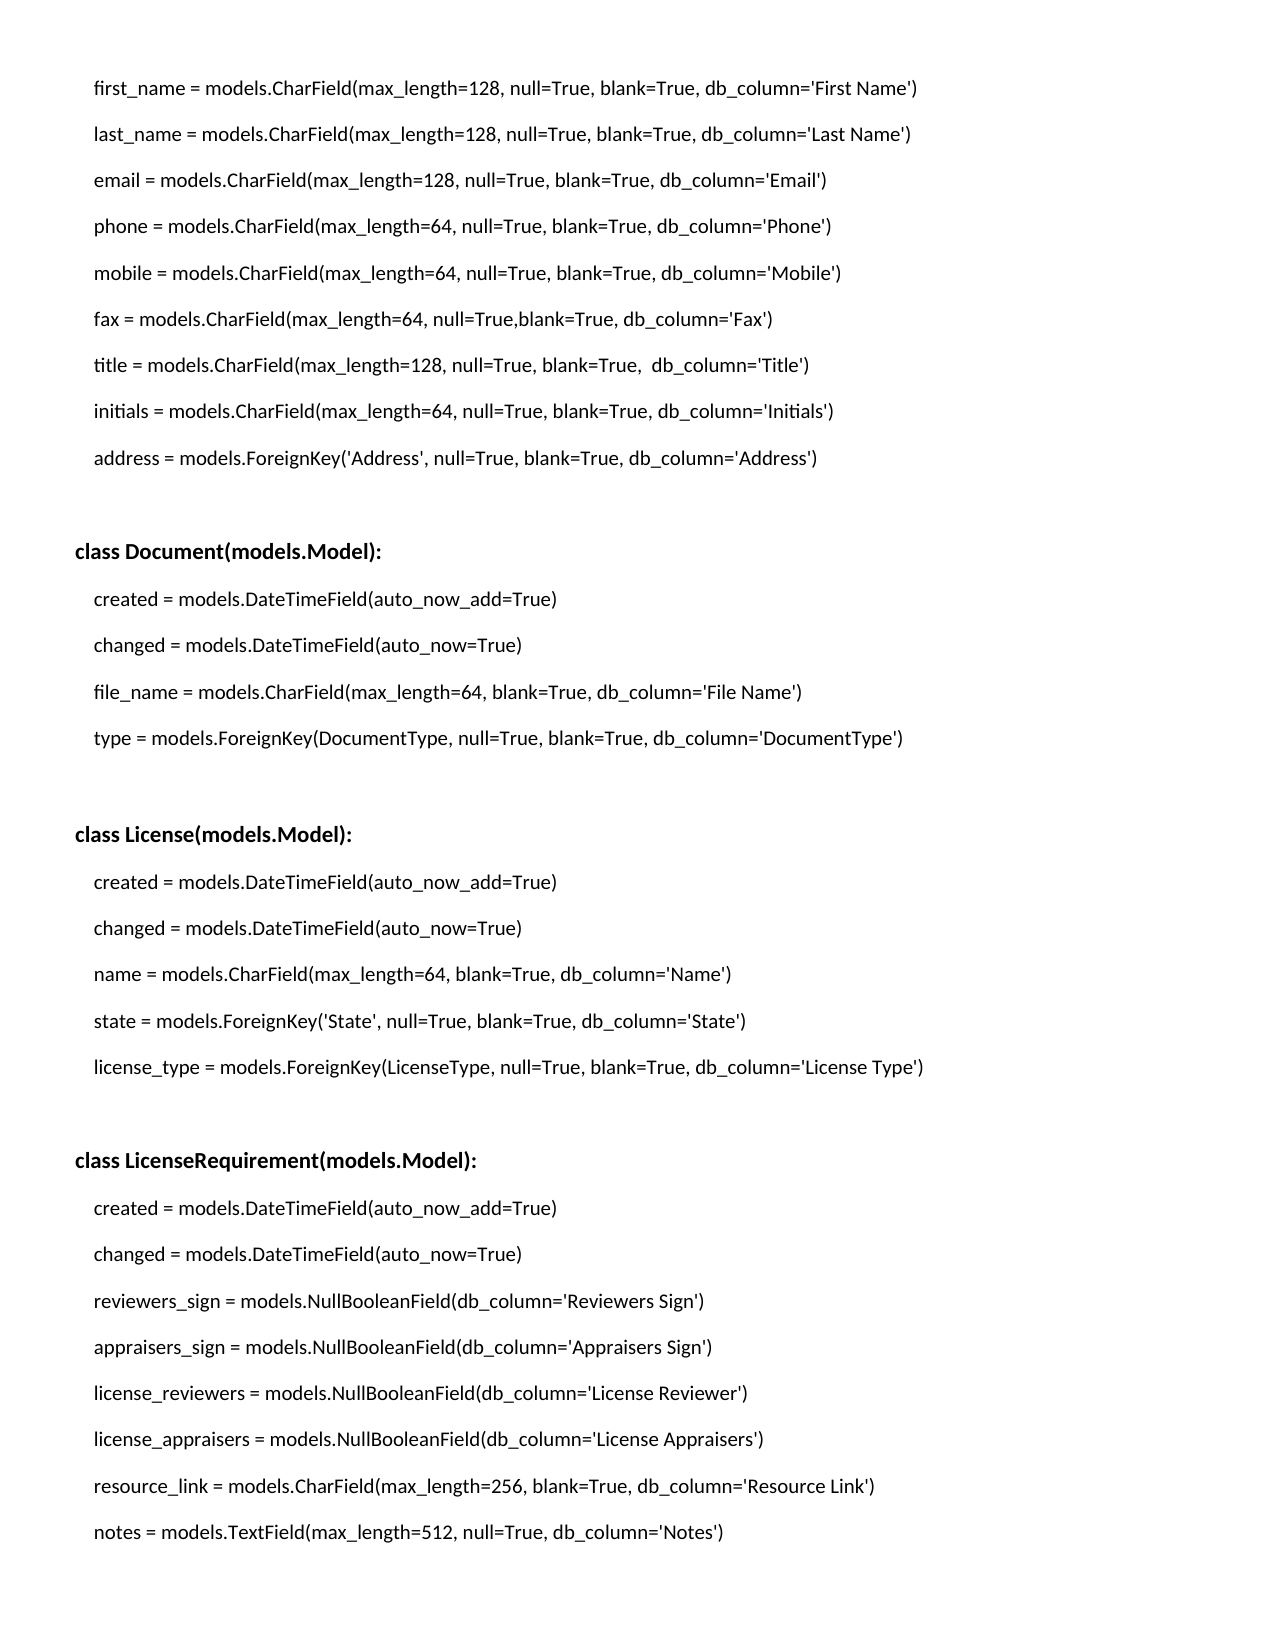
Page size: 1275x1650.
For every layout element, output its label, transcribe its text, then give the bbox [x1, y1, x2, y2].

text type = models.ForeignKey(DocumentType, null=True, blank=True, db_column='DocumentType') [75, 725, 1200, 751]
text changed = models.DateTimeField(auto_now=True) [75, 915, 1200, 941]
text initials = models.CharField(max_length=64, null=True, blank=True, db_column='Initials') [75, 399, 1200, 424]
text appraisers_sign = models.NullBooleanField(db_column='Appraisers Sign') [75, 1334, 1200, 1359]
text fax = models.CharField(max_length=64, null=True,blank=True, db_column='Fax') [75, 306, 1200, 332]
text license_appraisers = models.NullBooleanField(db_column='License Appraisers') [75, 1427, 1200, 1452]
text mobile = models.CharField(max_length=64, null=True, blank=True, db_column='Mobile') [75, 260, 1200, 285]
text changed = models.DateTimeField(auto_now=True) [75, 1242, 1200, 1267]
text last_name = models.CharField(max_length=128, null=True, blank=True, db_column='Last Name') [75, 121, 1200, 147]
text changed = models.DateTimeField(auto_now=True) [75, 633, 1200, 658]
text class LicenseRequirement(models.Model): [75, 1147, 1200, 1174]
text reviewers_sign = models.NullBooleanField(db_column='Reviewers Sign') [75, 1288, 1200, 1313]
text address = models.ForeignKey('Address', null=True, blank=True, db_column='Address') [75, 445, 1200, 470]
text created = models.DateTimeField(auto_now_add=True) [75, 1195, 1200, 1221]
text state = models.ForeignKey('State', null=True, blank=True, db_column='State') [75, 1008, 1200, 1033]
text created = models.DateTimeField(auto_now_add=True) [75, 869, 1200, 894]
text license_reviewers = models.NullBooleanField(db_column='License Reviewer') [75, 1380, 1200, 1406]
text email = models.CharField(max_length=128, null=True, blank=True, db_column='Email') [75, 167, 1200, 193]
text phone = models.CharField(max_length=64, null=True, blank=True, db_column='Phone') [75, 214, 1200, 239]
text created = models.DateTimeField(auto_now_add=True) [75, 586, 1200, 612]
text title = models.CharField(max_length=128, null=True, blank=True, db_column='Title') [75, 352, 1200, 378]
text resource_link = models.CharField(max_length=256, blank=True, db_column='Resource Link') [75, 1473, 1200, 1498]
text class Document(models.Model): [75, 537, 1200, 566]
text license_type = models.ForeignKey(LicenseType, null=True, blank=True, db_column='License Type') [75, 1054, 1200, 1079]
text class License(models.Model): [75, 820, 1200, 848]
text notes = models.TextField(max_length=512, null=True, db_column='Notes') [75, 1519, 1200, 1544]
text name = models.CharField(max_length=64, blank=True, db_column='Name') [75, 962, 1200, 987]
text first_name = models.CharField(max_length=128, null=True, blank=True, db_column='First Name') [75, 75, 1200, 100]
text file_name = models.CharField(max_length=64, blank=True, db_column='File Name') [75, 679, 1200, 704]
